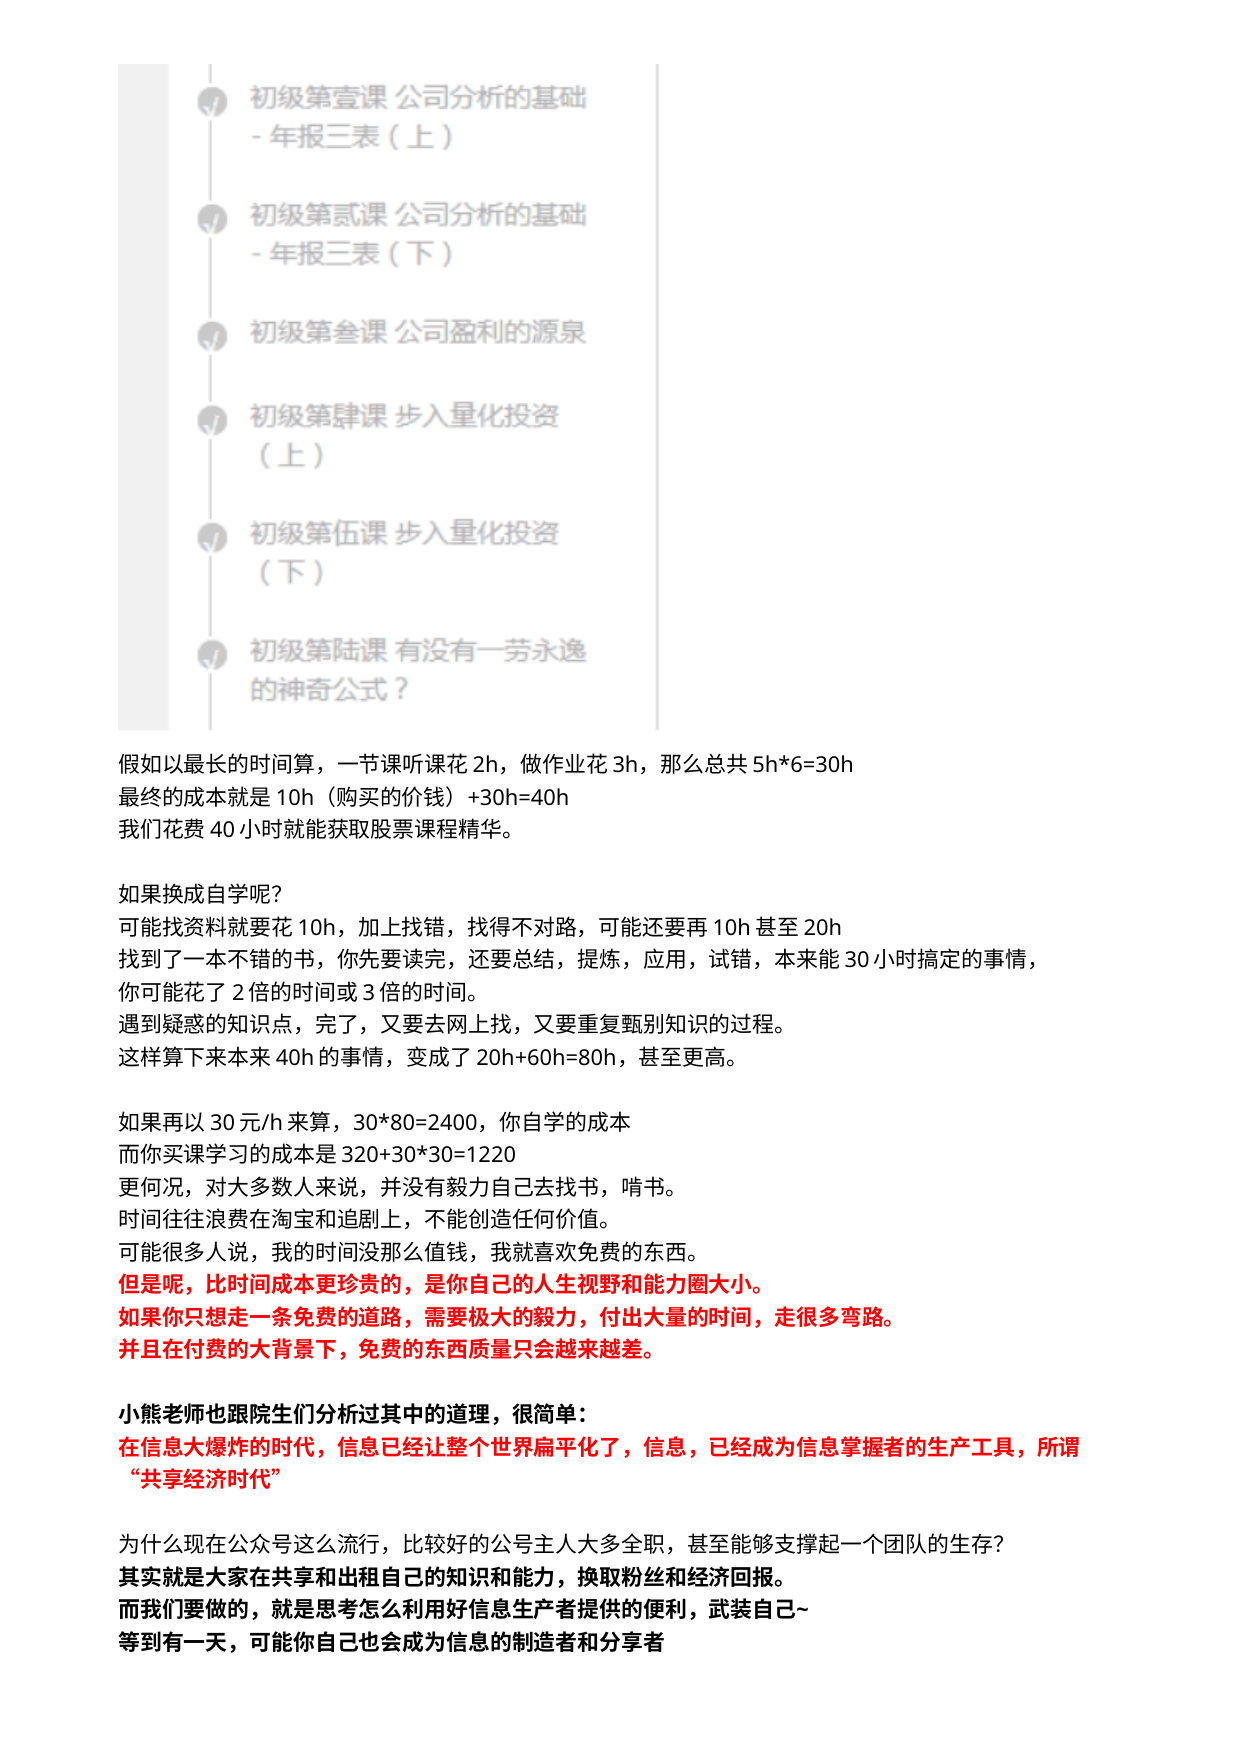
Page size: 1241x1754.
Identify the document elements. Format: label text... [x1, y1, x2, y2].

list 其实就是大家在共享和出租自己的知识和能力，换取粉丝和经济回报。 [118, 1559, 1122, 1592]
list 而你买课学习的成本是320+30*30=1220 [118, 1137, 1122, 1169]
list 等到有一天，可能你自己也会成为信息的制造者和分享者 [118, 1624, 1122, 1657]
list 你可能花了2倍的时间或3倍的时间。 [118, 974, 1122, 1007]
list 小熊老师也跟院生们分析过其中的道理，很简单： [118, 1397, 1122, 1429]
list 假如以最长的时间算，一节课听课花2h，做作业花3h，那么总共5h*6=30h [118, 747, 1122, 779]
list 如果再以30元/h来算，30*80=2400，你自学的成本 [118, 1104, 1122, 1137]
list 如果你只想走一条免费的道路，需要极大的毅力，付出大量的时间，走很多弯路。 [118, 1299, 1122, 1332]
list 时间往往浪费在淘宝和追剧上，不能创造任何价值。 [118, 1202, 1122, 1234]
list 可能很多人说，我的时间没那么值钱，我就喜欢免费的东西。 [118, 1234, 1122, 1267]
list 可能找资料就要花10h，加上找错，找得不对路，可能还要再10h甚至20h [118, 909, 1122, 942]
list 我们花费40小时就能获取股票课程精华。 [118, 812, 1122, 844]
list 但是呢，比时间成本更珍贵的，是你自己的人生视野和能力圈大小。 [118, 1267, 1122, 1299]
list 而我们要做的，就是思考怎么利用好信息生产者提供的便利，武装自己~ [118, 1592, 1122, 1624]
list 遇到疑惑的知识点，完了，又要去网上找，又要重复甄别知识的过程。 [118, 1007, 1122, 1039]
list 并且在付费的大背景下，免费的东西质量只会越来越差。 [118, 1332, 1122, 1364]
list 在信息大爆炸的时代，信息已经让整个世界扁平化了，信息，已经成为信息掌握者的生产工具，所谓“共享经济时代” [118, 1429, 1122, 1494]
list 更何况，对大多数人来说，并没有毅力自己去找书，啃书。 [118, 1169, 1122, 1202]
list 为什么现在公众号这么流行，比较好的公号主人大多全职，甚至能够支撑起一个团队的生存？ [118, 1527, 1122, 1559]
list 这样算下来本来40h的事情，变成了20h+60h=80h，甚至更高。 [118, 1039, 1122, 1072]
picture [118, 64, 670, 732]
list 如果换成自学呢？ [118, 877, 1122, 909]
list 最终的成本就是10h（购买的价钱）+30h=40h [118, 779, 1122, 812]
list 找到了一本不错的书，你先要读完，还要总结，提炼，应用，试错，本来能30小时搞定的事情， [118, 942, 1122, 974]
